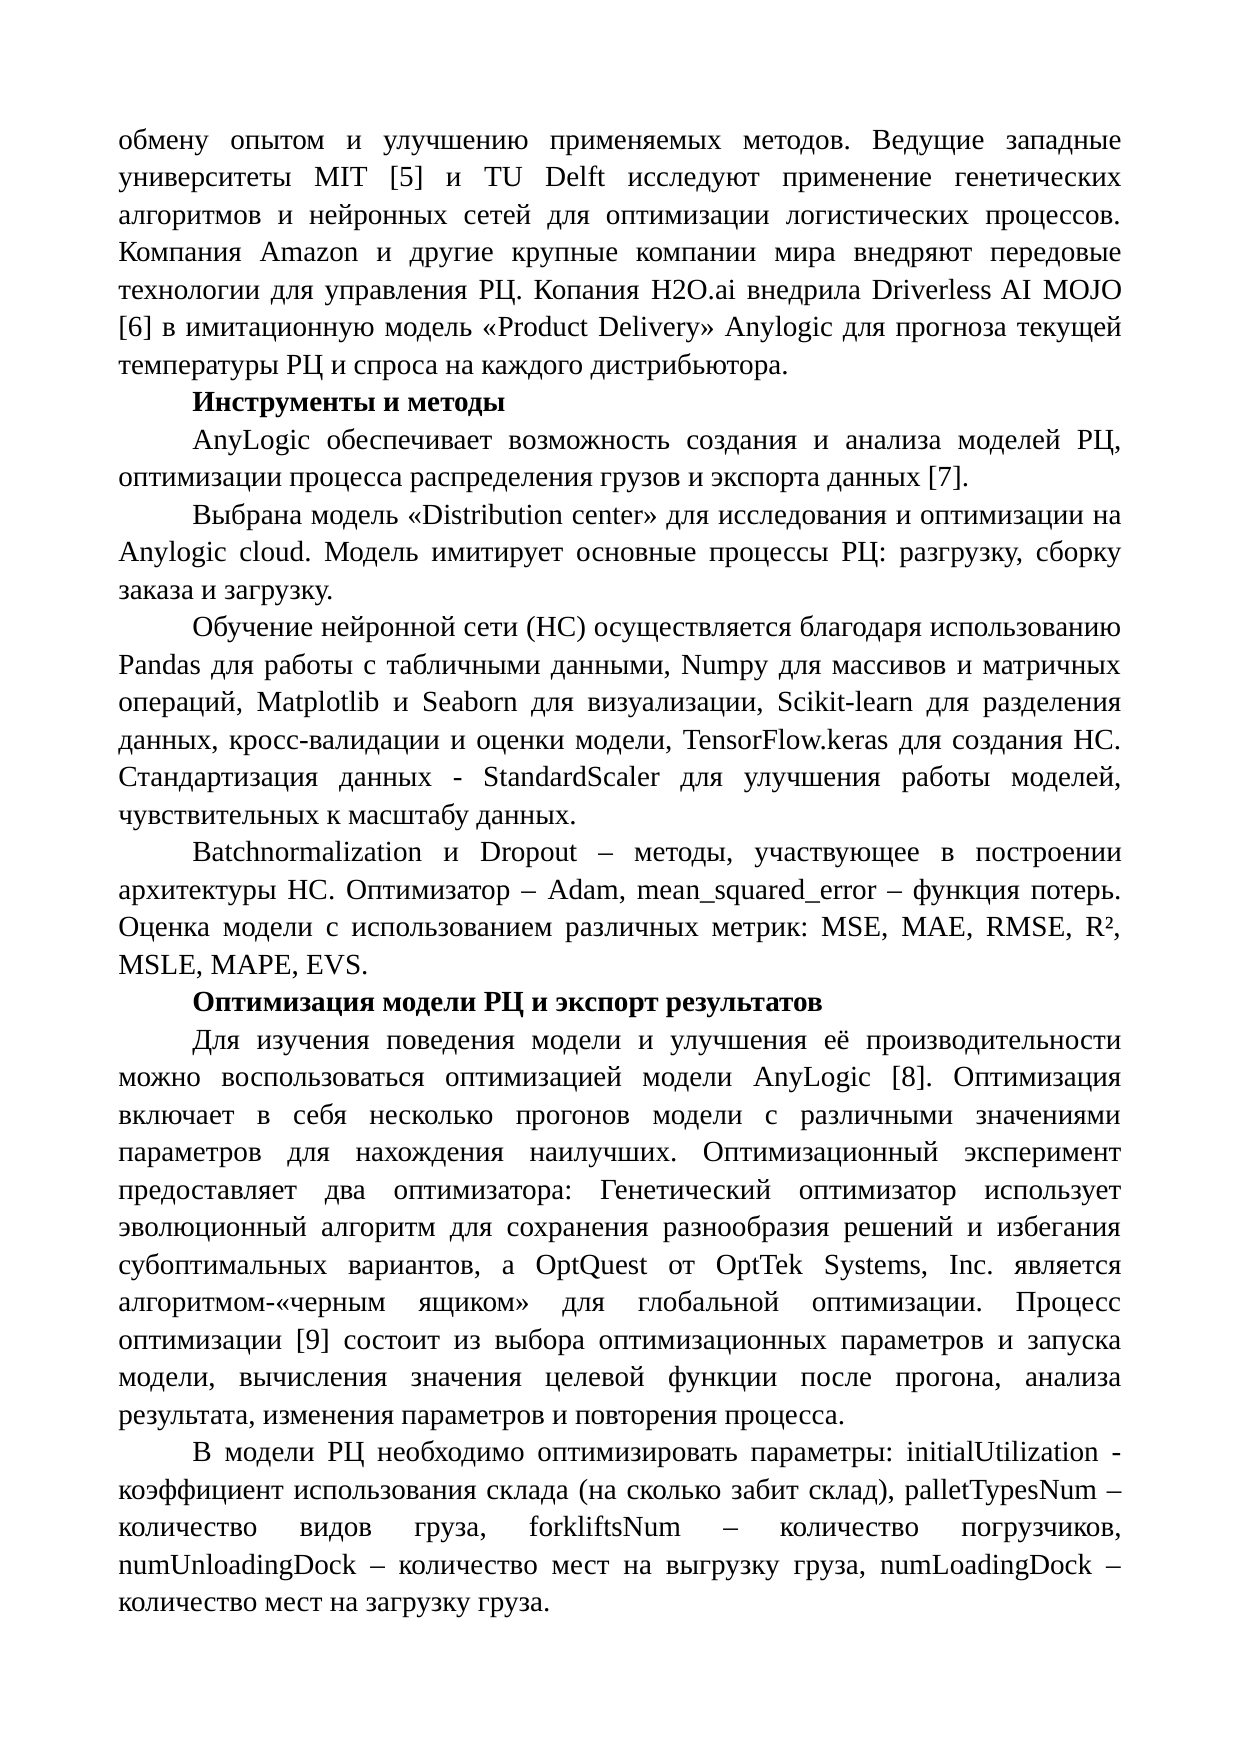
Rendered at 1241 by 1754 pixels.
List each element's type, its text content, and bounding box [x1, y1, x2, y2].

text Инструменты и методы [118, 381, 1122, 418]
text Выбрана модель «Distribution center» для исследования и оптимизации на Anylogic cloud. Модель имитирует основные процессы РЦ: разгрузку, сборку заказа и загрузку. [118, 493, 1122, 606]
text Обучение нейронной сети (НС) осуществляется благодаря использованию Pandas для работы с табличными данными, Numpy для массивов и матричных операций, Matplotlib и Seaborn для визуализации, Scikit-learn для разделения данных, кросс-валидации и оценки модели, TensorFlow.keras для создания НС. Стандартизация данных - StandardScaler для улучшения работы моделей, чувствительных к масштабу данных. [118, 606, 1122, 831]
text В модели РЦ необходимо оптимизировать параметры: initialUtilization - коэффициент использования склада (на сколько забит склад), palletTypesNum – количество видов груза, forkliftsNum – количество погрузчиков, numUnloadingDock – количество мест на выгрузку груза, numLoadingDock – количество мест на загрузку груза. [118, 1431, 1122, 1618]
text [118, 118, 1122, 381]
text Batchnormalization и Dropout – методы, участвующее в построении архитектуры НС. Оптимизатор – Adam, mean_squared_error – функция потерь. Оценка модели с использованием различных метрик: MSE, MAE, RMSE, R², MSLE, MAPE, EVS. [118, 831, 1122, 981]
text Оптимизация модели РЦ и экспорт результатов [118, 981, 1122, 1018]
text AnyLogic обеспечивает возможность создания и анализа моделей РЦ, оптимизации процесса распределения грузов и экспорта данных [7]. [118, 418, 1122, 493]
text Для изучения поведения модели и улучшения её производительности можно воспользоваться оптимизацией модели AnyLogic [8]. Оптимизация включает в себя несколько прогонов модели с различными значениями параметров для нахождения наилучших. Оптимизационный эксперимент предоставляет два оптимизатора: Генетический оптимизатор использует эволюционный алгоритм для сохранения разнообразия решений и избегания субоптимальных вариантов, а OptQuest от OptTek Systems, Inc. является алгоритмом-«черным ящиком» для глобальной оптимизации. Процесс оптимизации [9] состоит из выбора оптимизационных параметров и запуска модели, вычисления значения целевой функции после прогона, анализа результата, изменения параметров и повторения процесса. [118, 1018, 1122, 1431]
